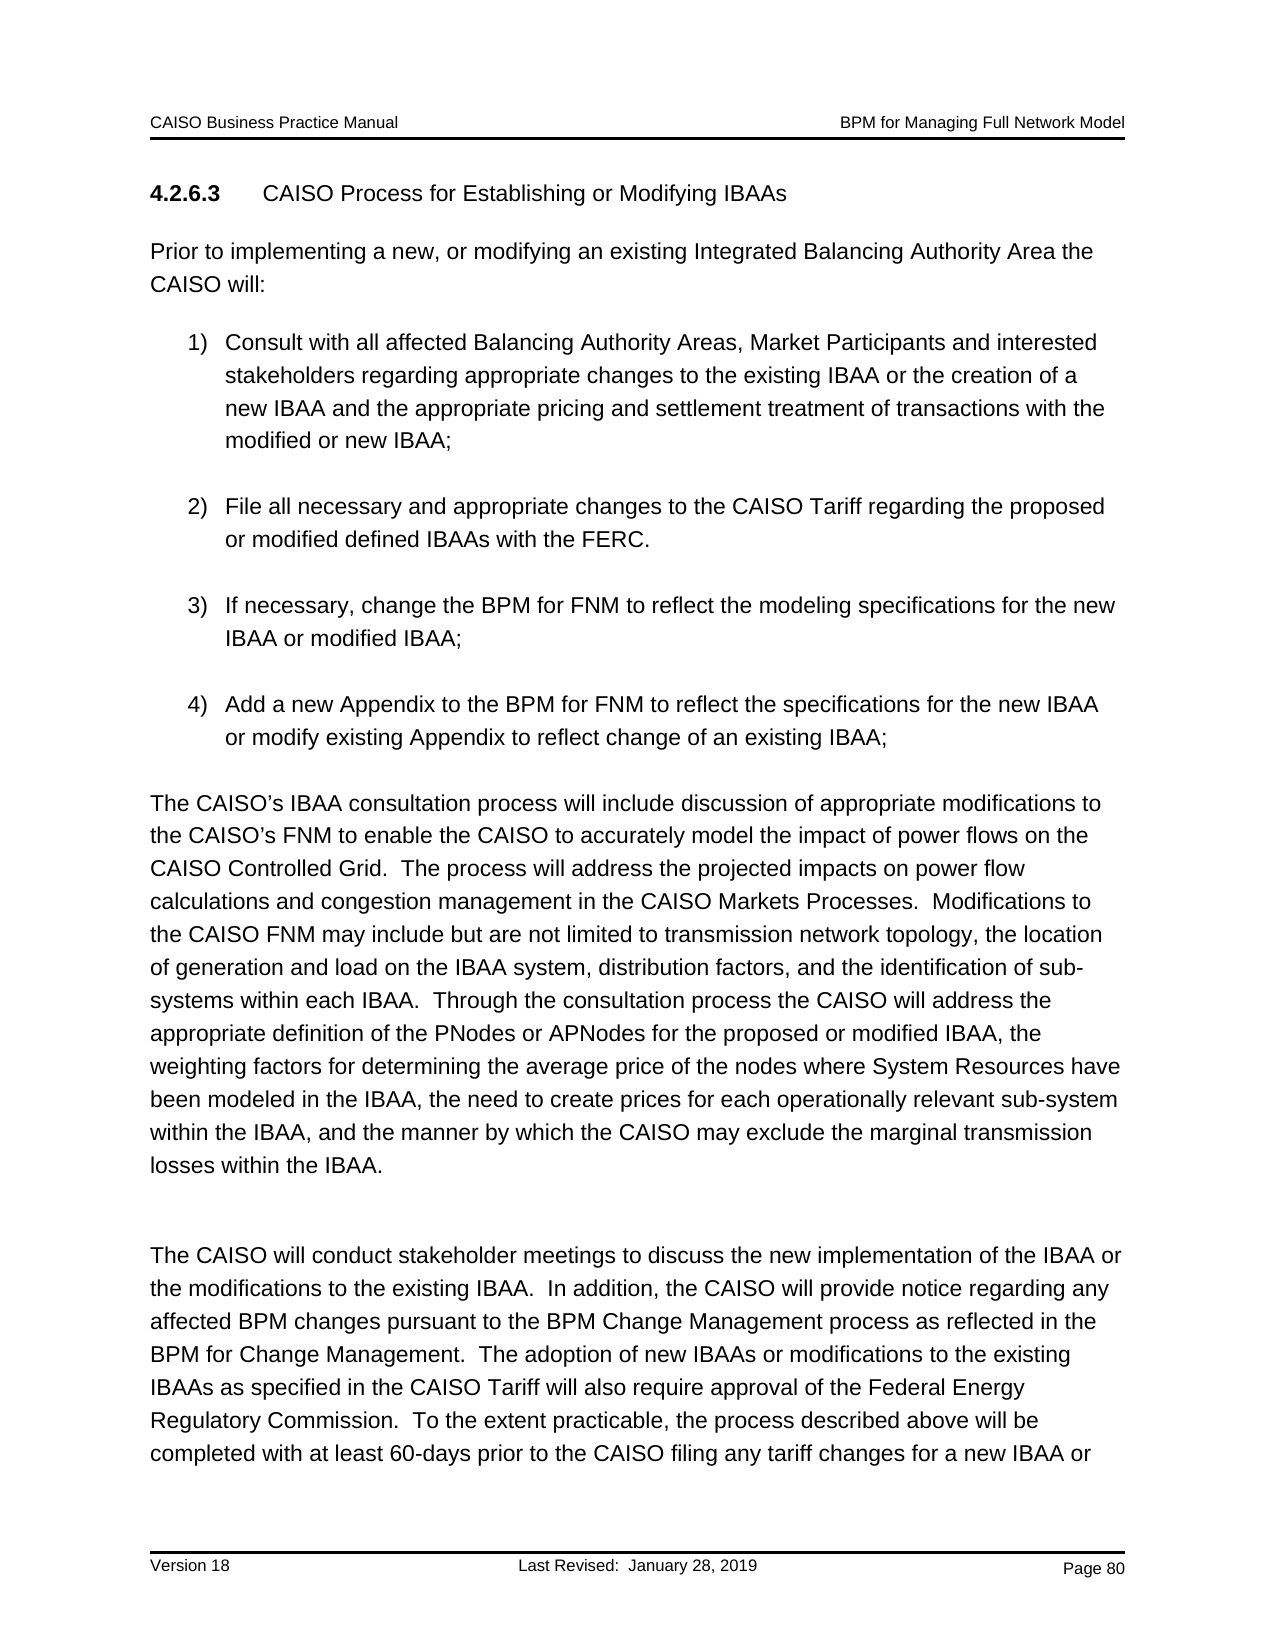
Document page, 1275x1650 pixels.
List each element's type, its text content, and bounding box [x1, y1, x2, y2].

subtitle CAISO Process for Establishing or Modifying IBAAs [150, 180, 1125, 206]
text Prior to implementing a new, or modifying an existing Integrated Balancing Authority Area the CAISO will: [150, 238, 1125, 297]
list Consult with all affected Balancing Authority Areas, Market Participants and interested stakeholders regarding appropriate changes to the existing IBAA or the creation of a new IBAA and the appropriate pricing and settlement treatment of transactions with the modified or new IBAA; [187, 329, 1125, 454]
list File all necessary and appropriate changes to the CAISO Tariff regarding the proposed or modified defined IBAAs with the FERC. [187, 493, 1125, 553]
text The CAISO’s IBAA consultation process will include discussion of appropriate modifications to the CAISO’s FNM to enable the CAISO to accurately model the impact of power flows on the CAISO Controlled Grid. The process will address the projected impacts on power flow calculations and congestion management in the CAISO Markets Processes. Modifications to the CAISO FNM may include but are not limited to transmission network topology, the location of generation and load on the IBAA system, distribution factors, and the identification of sub-systems within each IBAA. Through the consultation process the CAISO will address the appropriate definition of the PNodes or APNodes for the proposed or modified IBAA, the weighting factors for determining the average price of the nodes where System Resources have been modeled in the IBAA, the need to create prices for each operationally relevant sub-system within the IBAA, and the manner by which the CAISO may exclude the marginal transmission losses within the IBAA. [150, 789, 1125, 1178]
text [150, 1242, 1125, 1466]
list If necessary, change the BPM for FNM to reflect the modeling specifications for the new IBAA or modified IBAA; [187, 592, 1125, 651]
list Add a new Appendix to the BPM for FNM to reflect the specifications for the new IBAA or modify existing Appendix to reflect change of an existing IBAA; [187, 691, 1125, 750]
